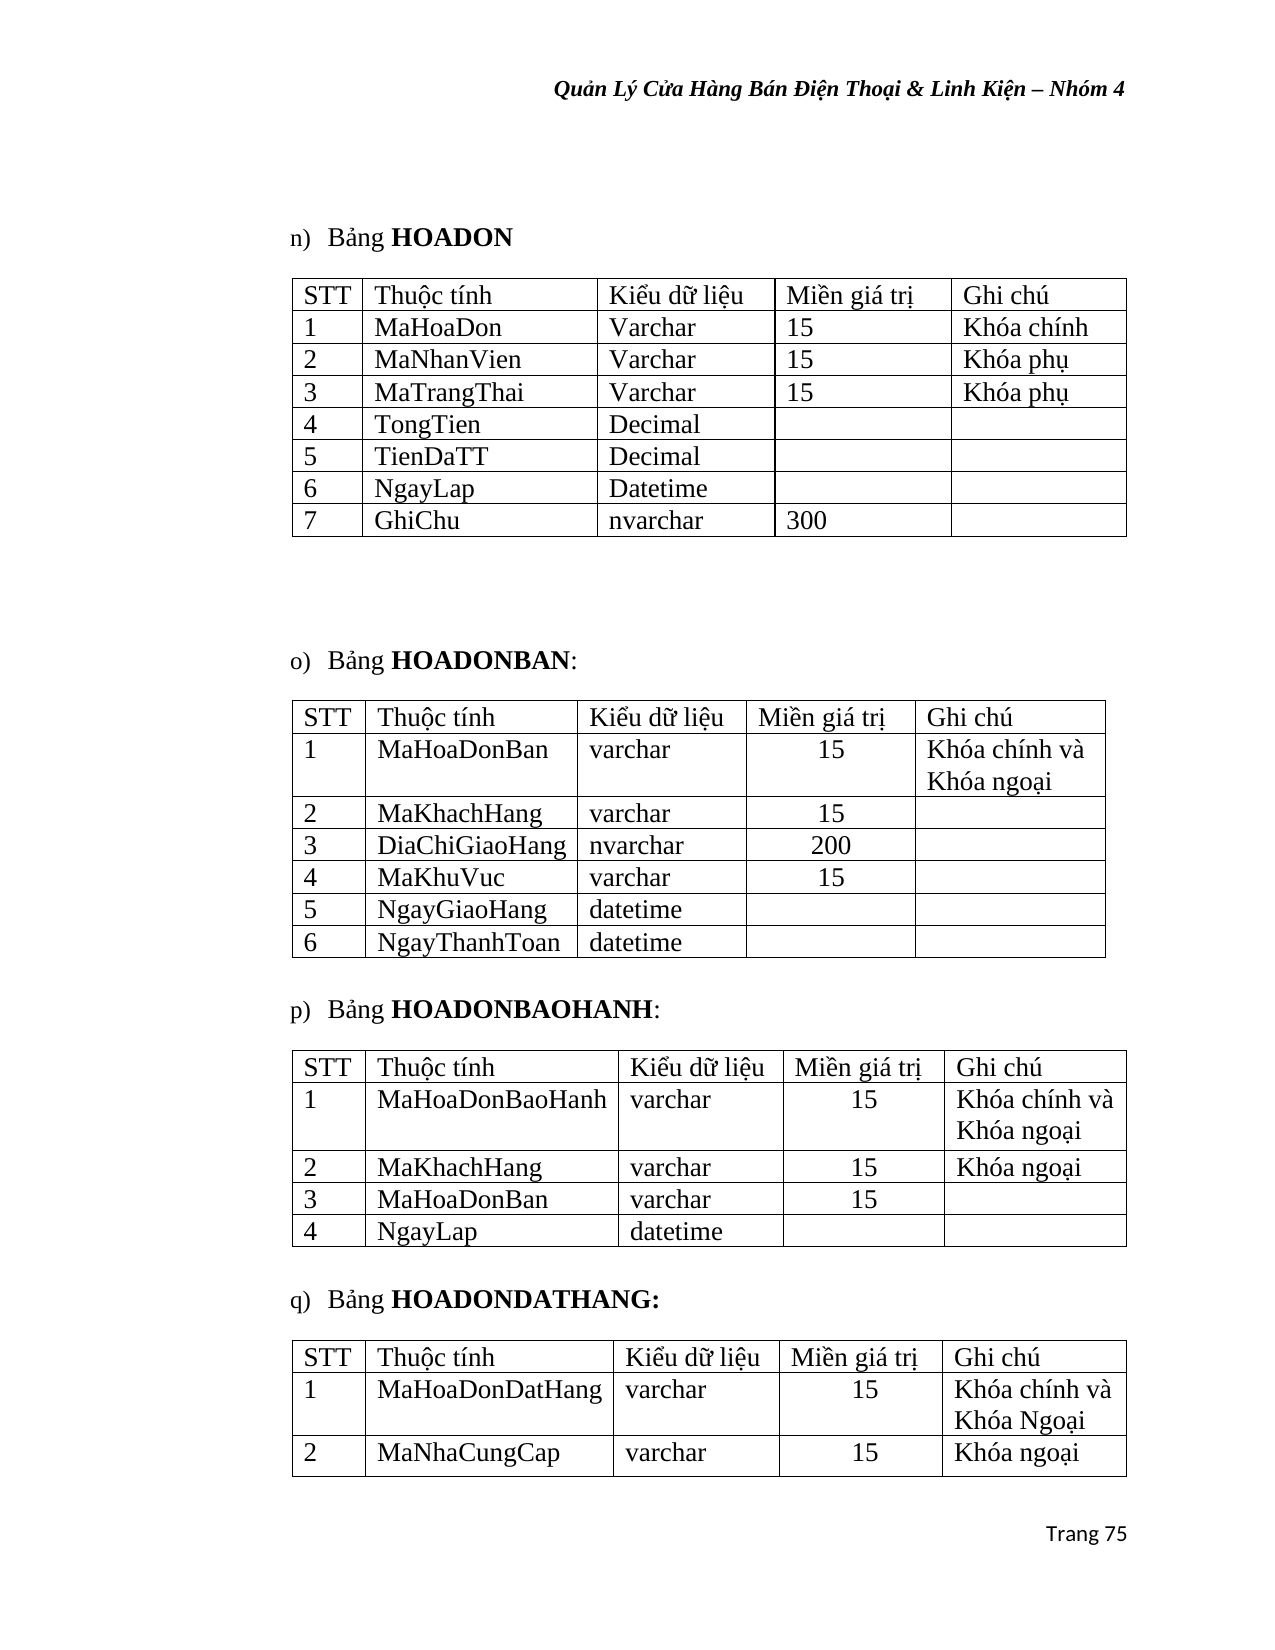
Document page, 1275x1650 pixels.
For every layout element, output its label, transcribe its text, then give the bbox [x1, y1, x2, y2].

table_cell varchar [619, 1183, 783, 1214]
table_header Thuộc tính [366, 1341, 613, 1372]
table_cell [916, 861, 1105, 892]
table_cell 2 [293, 797, 365, 828]
table_cell 15 [747, 734, 915, 796]
table_cell 300 [776, 504, 951, 536]
table_header Ghi chú [916, 701, 1105, 732]
table_cell [916, 829, 1105, 860]
table_cell varchar [614, 1436, 779, 1476]
table_cell Decimal [598, 408, 774, 439]
table_cell varchar [614, 1373, 779, 1435]
table_cell 7 [293, 504, 362, 536]
table_cell Khóa ngoại [943, 1436, 1126, 1476]
list Bảng HOADONDATHANG: [290, 1283, 1127, 1314]
table_cell GhiChu [363, 504, 597, 536]
table_cell Decimal [598, 440, 774, 471]
table_cell Khóa phụ [952, 376, 1126, 407]
table_header STT [293, 1341, 365, 1372]
table_cell MaTrangThai [363, 376, 597, 407]
table_header Kiểu dữ liệu [578, 701, 746, 732]
table_header Ghi chú [943, 1341, 1126, 1372]
list Bảng HOADON [290, 221, 1127, 253]
table_cell nvarchar [598, 504, 774, 536]
table_cell 3 [293, 376, 362, 407]
table_cell TongTien [363, 408, 597, 439]
table_cell 1 [293, 734, 365, 796]
table_cell Varchar [598, 376, 774, 407]
table_cell 15 [776, 311, 951, 342]
table_cell Khóa chính và Khóa Ngoại [943, 1373, 1126, 1435]
table_cell TienDaTT [363, 440, 597, 471]
table_header Ghi chú [945, 1051, 1126, 1082]
table_cell 15 [747, 861, 915, 892]
table_cell 5 [293, 894, 365, 924]
table_cell varchar [619, 1151, 783, 1182]
table_cell 1 [293, 1373, 365, 1435]
table_cell [747, 926, 915, 957]
table_cell [952, 408, 1126, 439]
table_cell MaHoaDonBan [366, 1183, 618, 1214]
table_cell 15 [780, 1436, 942, 1476]
table_cell 6 [293, 472, 362, 503]
table_cell 4 [293, 861, 365, 892]
table_cell [945, 1183, 1126, 1214]
table_cell datetime [578, 894, 746, 924]
table_cell MaHoaDonBan [366, 734, 577, 796]
table_header Miền giá trị [747, 701, 915, 732]
table_header STT [293, 1051, 365, 1082]
table_header Ghi chú [952, 279, 1126, 310]
table_header STT [293, 279, 362, 310]
table_cell varchar [578, 861, 746, 892]
table_cell NgayThanhToan [366, 926, 577, 957]
table_cell [776, 440, 951, 471]
table_cell DiaChiGiaoHang [366, 829, 577, 860]
table_cell MaKhachHang [366, 797, 577, 828]
table_cell varchar [578, 797, 746, 828]
table_header Kiểu dữ liệu [619, 1051, 783, 1082]
table_cell Khóa chính [952, 311, 1126, 342]
table_cell 6 [293, 926, 365, 957]
table_cell [952, 504, 1126, 536]
table_cell Varchar [598, 344, 774, 374]
table_cell [776, 472, 951, 503]
table_cell 4 [293, 1215, 365, 1246]
table_header Thuộc tính [366, 1051, 618, 1082]
table_cell 2 [293, 1436, 365, 1476]
table_cell 15 [784, 1183, 944, 1214]
table_cell MaHoaDon [363, 311, 597, 342]
table_cell [916, 894, 1105, 924]
table_cell 200 [747, 829, 915, 860]
table_header Miền giá trị [784, 1051, 944, 1082]
table_cell 3 [293, 829, 365, 860]
table_cell datetime [619, 1215, 783, 1246]
table_header Thuộc tính [363, 279, 597, 310]
table_cell NgayGiaoHang [366, 894, 577, 924]
table_cell MaKhuVuc [366, 861, 577, 892]
table_cell [916, 926, 1105, 957]
table_cell MaNhaCungCap [366, 1436, 613, 1476]
table_cell NgayLap [366, 1215, 618, 1246]
table_cell 15 [784, 1083, 944, 1150]
table_cell NgayLap [363, 472, 597, 503]
table_header STT [293, 701, 365, 732]
table_cell [952, 472, 1126, 503]
table_cell 5 [293, 440, 362, 471]
table_cell MaKhachHang [366, 1151, 618, 1182]
table_cell varchar [578, 734, 746, 796]
table_cell Varchar [598, 311, 774, 342]
table_cell [784, 1215, 944, 1246]
table_cell [747, 894, 915, 924]
table_cell Datetime [598, 472, 774, 503]
table_cell MaHoaDonDatHang [366, 1373, 613, 1435]
table_cell varchar [619, 1083, 783, 1150]
table_header Thuộc tính [366, 701, 577, 732]
table_header Miền giá trị [780, 1341, 942, 1372]
table_cell [776, 408, 951, 439]
table_cell 2 [293, 344, 362, 374]
table_header Kiểu dữ liệu [614, 1341, 779, 1372]
table_cell MaNhanVien [363, 344, 597, 374]
table_cell datetime [578, 926, 746, 957]
table_cell 1 [293, 311, 362, 342]
table_cell Khóa chính và Khóa ngoại [916, 734, 1105, 796]
table_header Miền giá trị [776, 279, 951, 310]
table_cell Khóa phụ [952, 344, 1126, 374]
table_cell 1 [293, 1083, 365, 1150]
table_cell MaHoaDonBaoHanh [366, 1083, 618, 1150]
table_cell [952, 440, 1126, 471]
table_cell 3 [293, 1183, 365, 1214]
table_cell Khóa ngoại [945, 1151, 1126, 1182]
table_header Kiểu dữ liệu [598, 279, 774, 310]
table_cell 2 [293, 1151, 365, 1182]
list Bảng HOADONBAN: [290, 644, 1127, 675]
table_cell 15 [747, 797, 915, 828]
table_cell [945, 1215, 1126, 1246]
table_cell Khóa chính và Khóa ngoại [945, 1083, 1126, 1150]
table_cell 15 [776, 344, 951, 374]
table_cell 15 [784, 1151, 944, 1182]
table_cell [916, 797, 1105, 828]
table_cell 15 [780, 1373, 942, 1435]
table_cell nvarchar [578, 829, 746, 860]
table_cell 15 [776, 376, 951, 407]
list Bảng HOADONBAOHANH: [290, 993, 1127, 1025]
table_cell 4 [293, 408, 362, 439]
